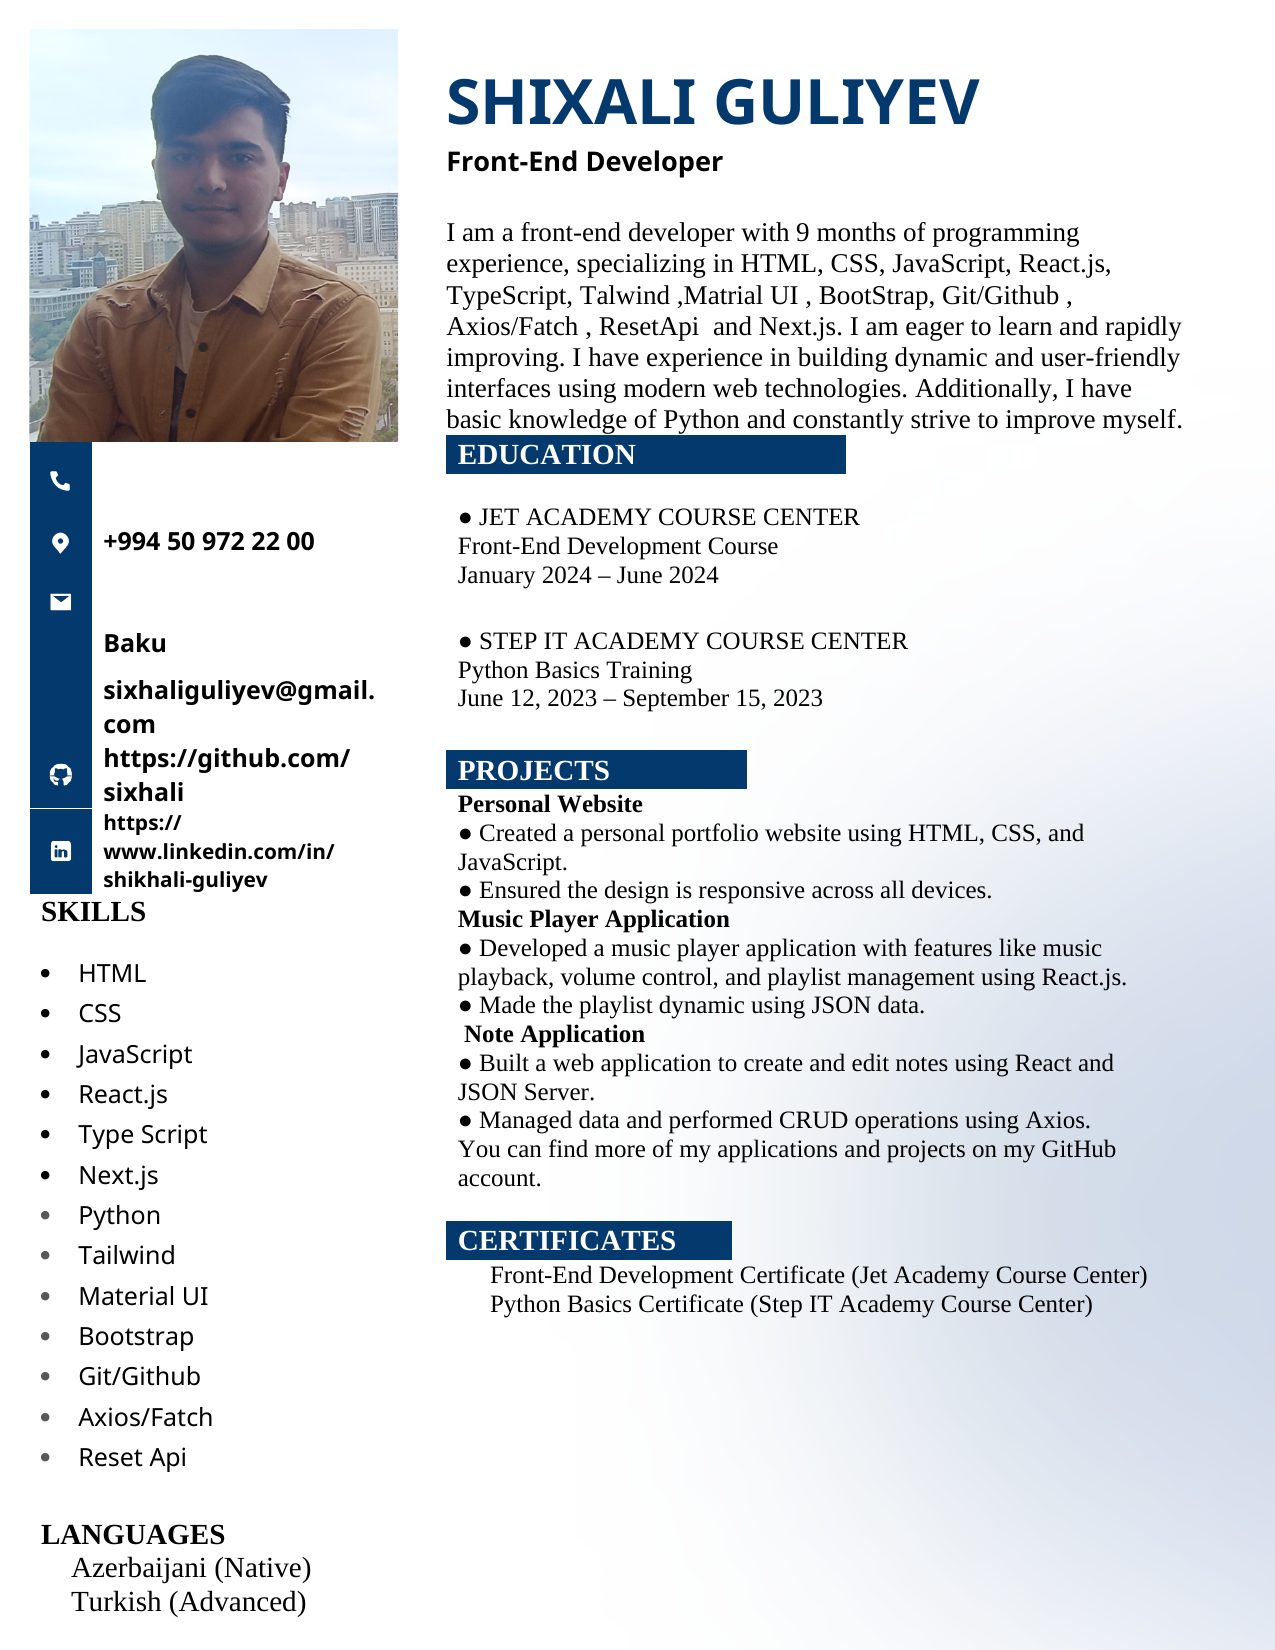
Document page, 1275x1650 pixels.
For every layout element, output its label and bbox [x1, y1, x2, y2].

table_header [410, 30, 1234, 1617]
picture [0, 0, 1275, 1650]
table_header [18, 30, 410, 1617]
